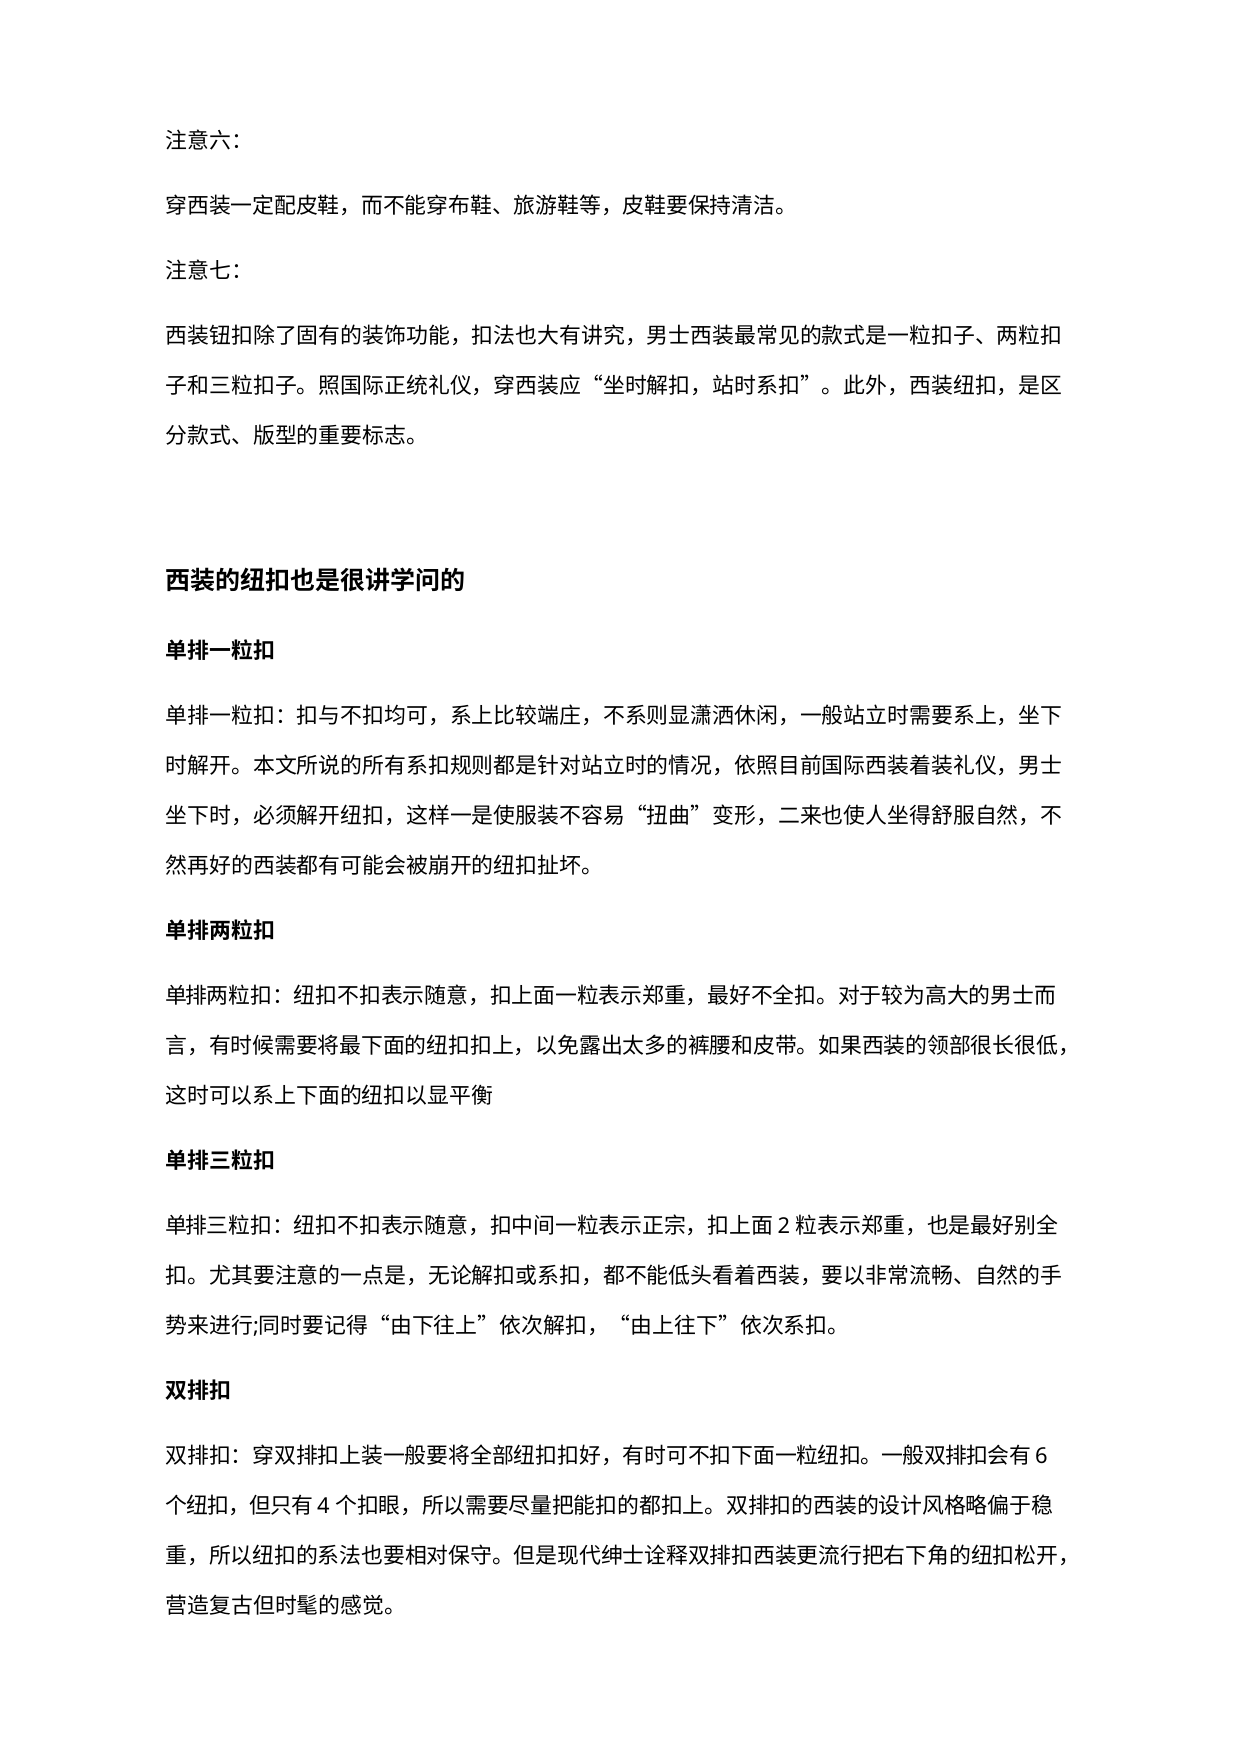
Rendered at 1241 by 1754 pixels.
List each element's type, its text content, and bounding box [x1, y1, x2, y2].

text 双排扣：穿双排扣上装一般要将全部纽扣扣好，有时可不扣下面一粒纽扣。一般双排扣会有 6 个纽扣，但只有 4 个扣眼，所以需要尽量把能扣的都扣上。双排扣的西装的设计风格略偏于稳重，所以纽扣的系法也要相对保守。但是现代绅士诠释双排扣西装更流行把右下角的纽扣松开，营造复古但时髦的感觉。 [165, 1438, 1070, 1620]
text 单排三粒扣 [165, 1143, 1070, 1174]
text 单排三粒扣：纽扣不扣表示随意，扣中间一粒表示正宗，扣上面2 粒表示郑重，也是最好别全扣。尤其要注意的一点是，无论解扣或系扣，都不能低头看着西装，要以非常流畅、自然的手势来进行;同时要记得“由下往上”依次解扣，“由上往下”依次系扣。 [165, 1208, 1070, 1339]
text 单排一粒扣 [165, 633, 1070, 664]
text 双排扣 [165, 1373, 1070, 1404]
text 穿西装一定配皮鞋，而不能穿布鞋、旅游鞋等，皮鞋要保持清洁。 [165, 188, 1070, 219]
text 注意七： [165, 253, 1070, 284]
text 单排两粒扣：纽扣不扣表示随意，扣上面一粒表示郑重，最好不全扣。对于较为高大的男士而言，有时候需要将最下面的纽扣扣上，以免露出太多的裤腰和皮带。如果西装的领部很长很低，这时可以系上下面的纽扣以显平衡 [165, 978, 1070, 1109]
text 单排两粒扣 [165, 913, 1070, 944]
text 西装钮扣除了固有的装饰功能，扣法也大有讲究，男士西装最常见的款式是一粒扣子、两粒扣子和三粒扣子。照国际正统礼仪，穿西装应“坐时解扣，站时系扣”。此外，西装纽扣，是区分款式、版型的重要标志。 [165, 318, 1070, 449]
text 注意六： [165, 123, 1070, 154]
text 西装的纽扣也是很讲学问的 [165, 561, 1070, 597]
text 单排一粒扣：扣与不扣均可，系上比较端庄，不系则显潇洒休闲，一般站立时需要系上，坐下时解开。本文所说的所有系扣规则都是针对站立时的情况，依照目前国际西装着装礼仪，男士坐下时，必须解开纽扣，这样一是使服装不容易“扭曲”变形，二来也使人坐得舒服自然，不然再好的西装都有可能会被崩开的纽扣扯坏。 [165, 698, 1070, 879]
